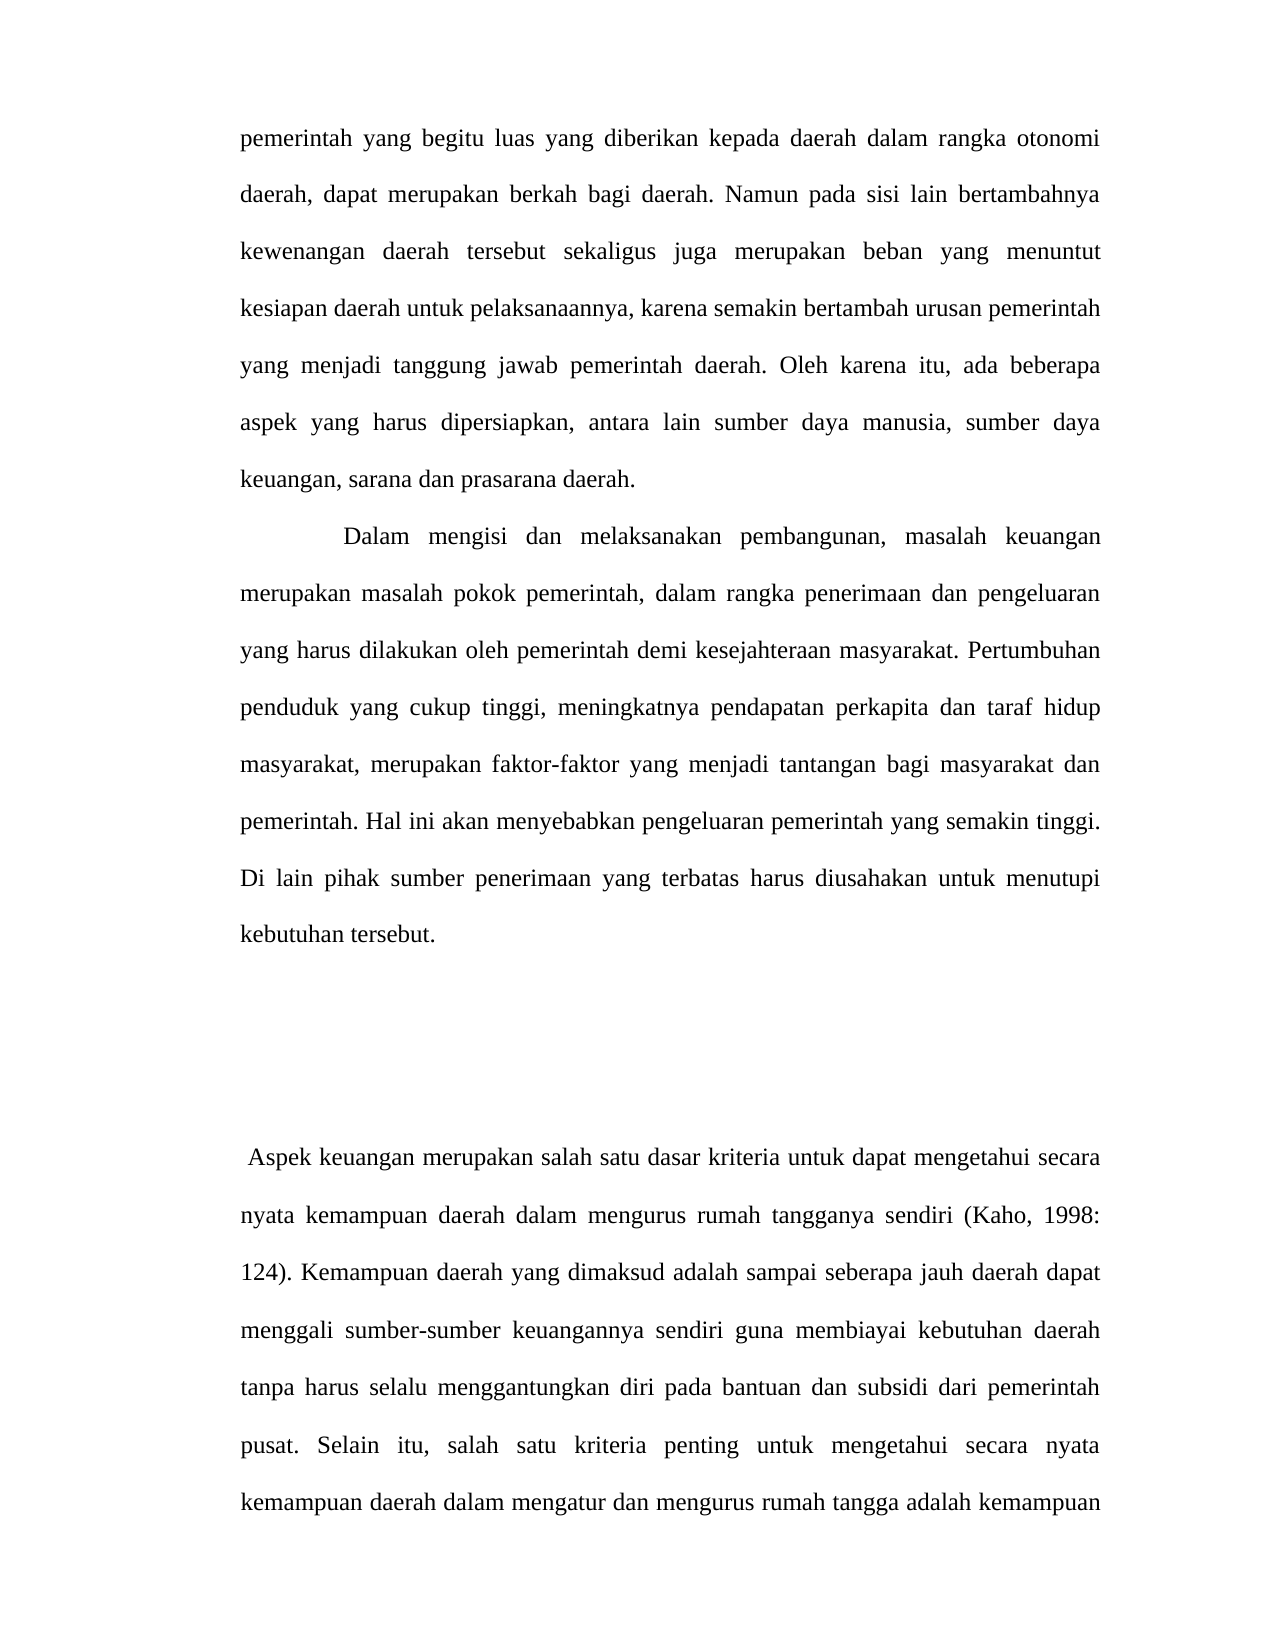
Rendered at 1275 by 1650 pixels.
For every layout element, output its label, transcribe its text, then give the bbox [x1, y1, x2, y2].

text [240, 1142, 1101, 1516]
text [240, 123, 1101, 493]
text Dalam mengisi dan melaksanakan pembangunan, masalah keuangan merupakan masalah pokok pemerintah, dalam rangka penerimaan dan pengeluaran yang harus dilakukan oleh pemerintah demi kesejahteraan masyarakat. Pertumbuhan penduduk yang cukup tinggi, meningkatnya pendapatan perkapita dan taraf hidup masyarakat, merupakan faktor-faktor yang menjadi tantangan bagi masyarakat dan pemerintah. Hal ini akan menyebabkan pengeluaran pemerintah yang semakin tinggi. Di lain pihak sumber penerimaan yang terbatas harus diusahakan untuk menutupi kebutuhan tersebut. [240, 521, 1101, 948]
